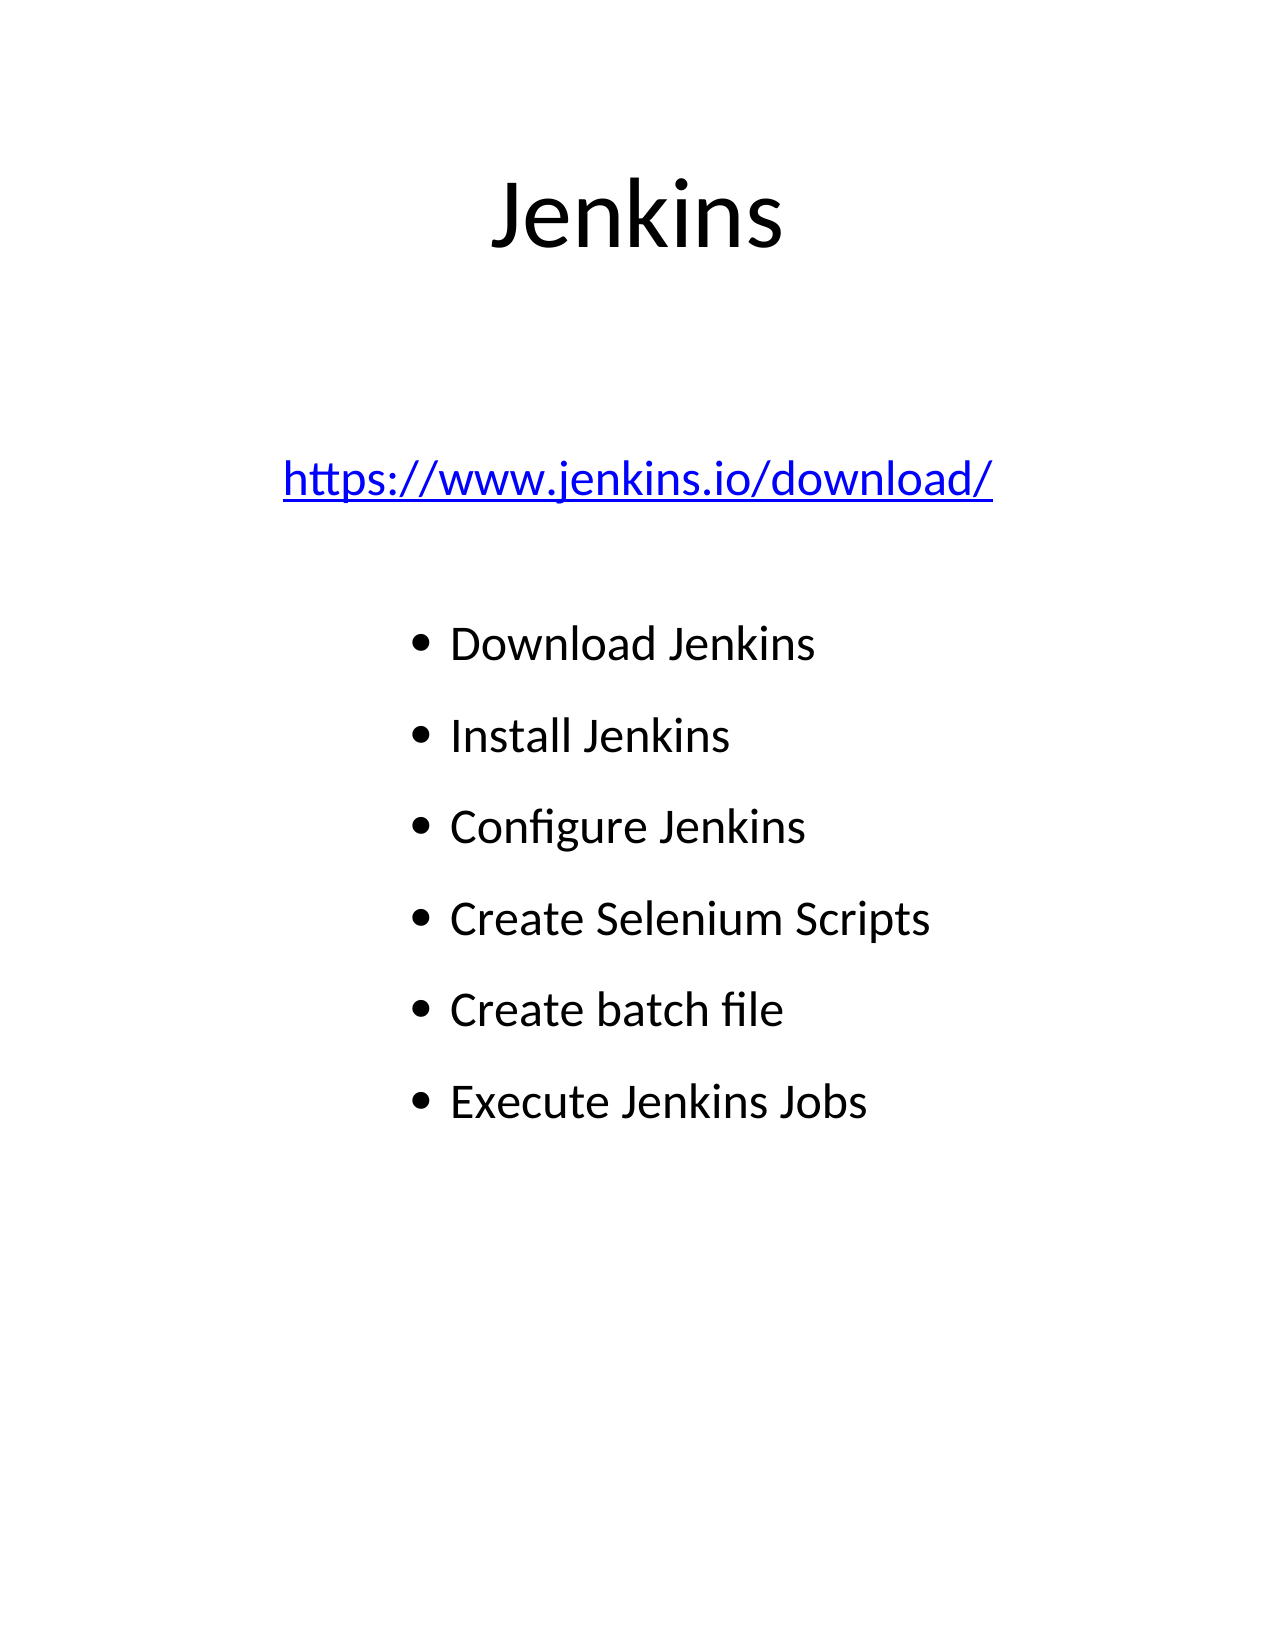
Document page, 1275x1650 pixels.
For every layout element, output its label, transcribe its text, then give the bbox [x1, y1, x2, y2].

list Configure Jenkins [412, 795, 1125, 856]
list Create Selenium Scripts [412, 887, 1125, 948]
list Create batch file [412, 978, 1125, 1039]
list Install Jenkins [412, 703, 1125, 764]
list Download Jenkins [412, 612, 1125, 673]
list Execute Jenkins Jobs [412, 1070, 1125, 1131]
text https://www.jenkins.io/download/ [150, 447, 1125, 508]
text Jenkins [150, 150, 1125, 272]
